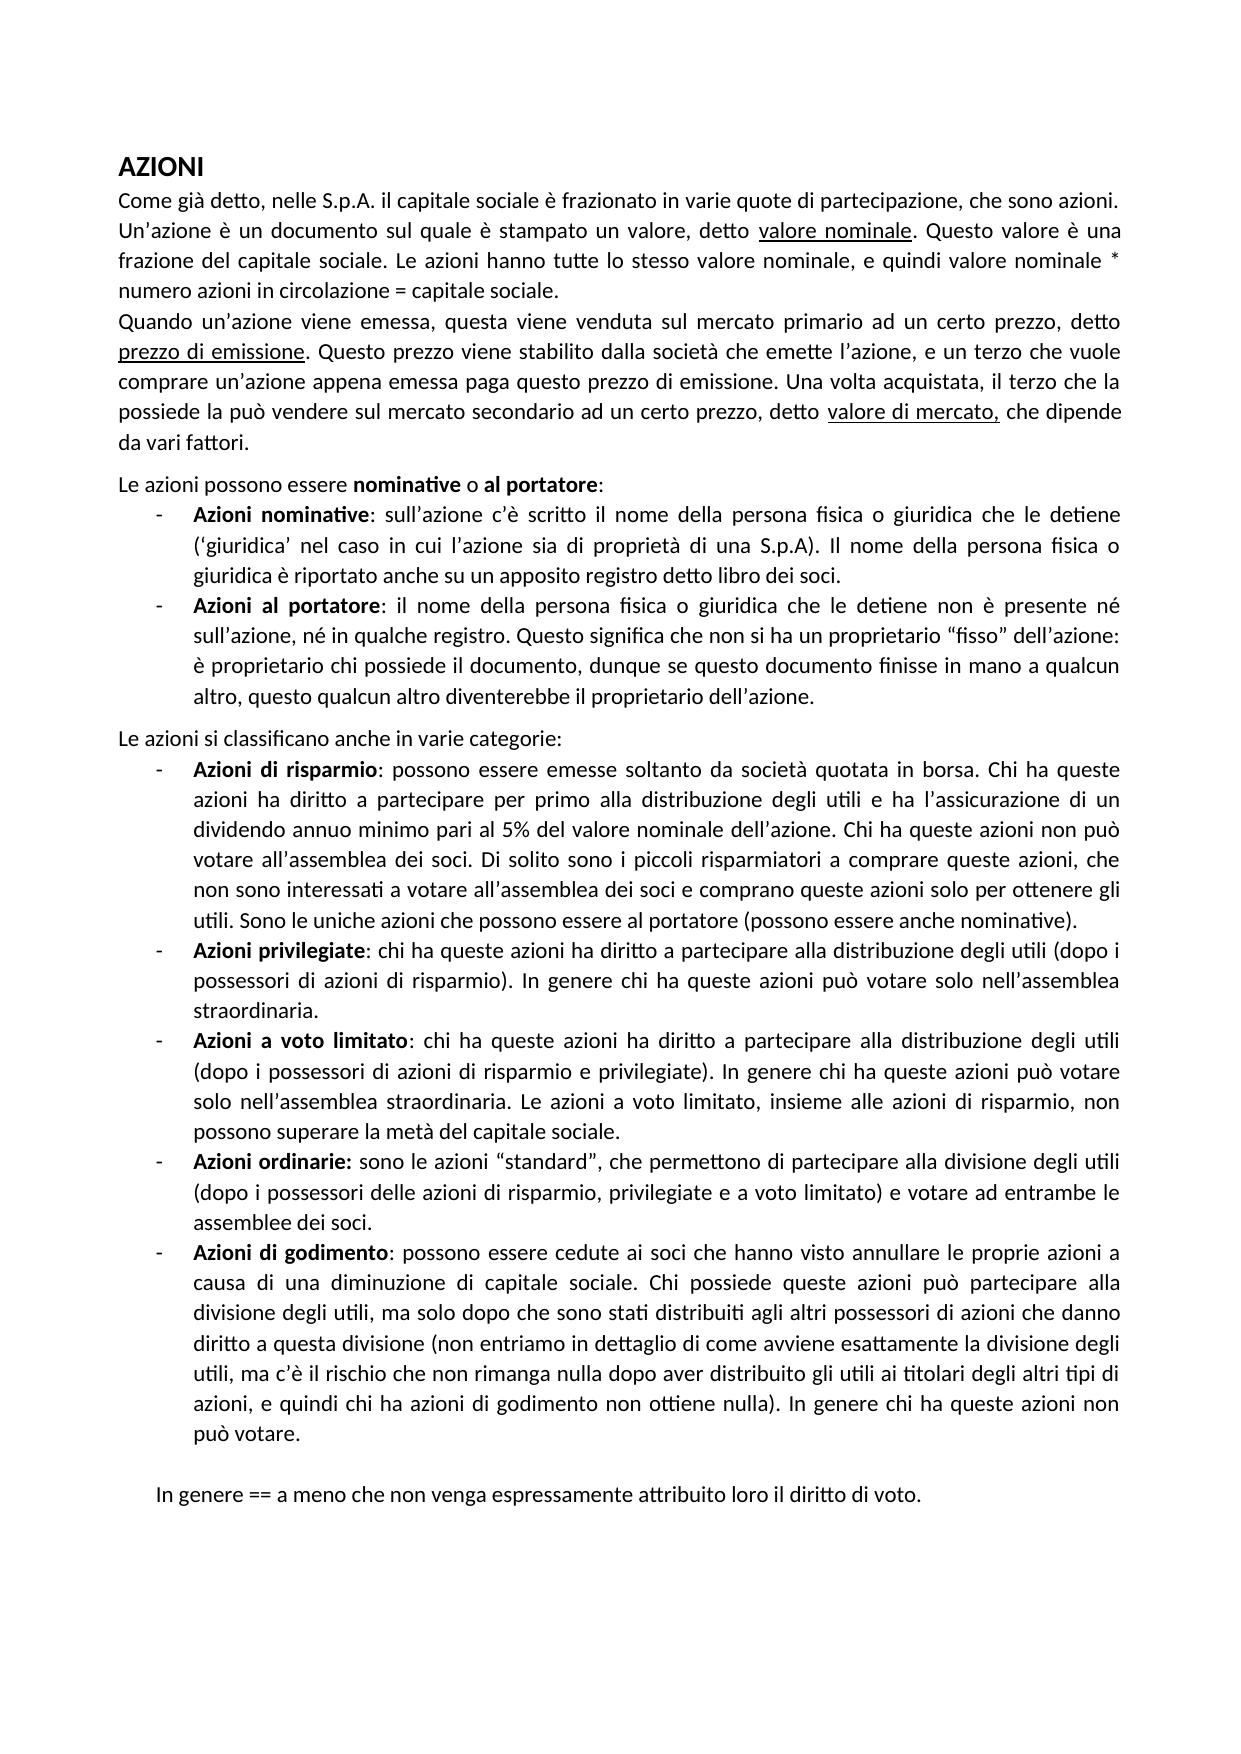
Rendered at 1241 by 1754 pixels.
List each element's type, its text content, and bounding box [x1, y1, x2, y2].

list Azioni di godimento: possono essere cedute ai soci che hanno visto annullare le proprie azioni a causa di una diminuzione di capitale sociale. Chi possiede queste azioni può partecipare alla divisione degli utili, ma solo dopo che sono stati distribuiti agli altri possessori di azioni che danno diritto a questa divisione (non entriamo in dettaglio di come avviene esattamente la divisione degli utili, ma c’è il rischio che non rimanga nulla dopo aver distribuito gli utili ai titolari degli altri tipi di azioni, e quindi chi ha azioni di godimento non ottiene nulla). In genere chi ha queste azioni non può votare. [156, 1238, 1122, 1447]
text Come già detto, nelle S.p.A. il capitale sociale è frazionato in varie quote di partecipazione, che sono azioni. Un’azione è un documento sul quale è stampato un valore, detto valore nominale. Questo valore è una frazione del capitale sociale. Le azioni hanno tutte lo stesso valore nominale, e quindi valore nominale * numero azioni in circolazione = capitale sociale. [118, 186, 1122, 305]
list Azioni privilegiate: chi ha queste azioni ha diritto a partecipare alla distribuzione degli utili (dopo i possessori di azioni di risparmio). In genere chi ha queste azioni può votare solo nell’assemblea straordinaria. [156, 936, 1122, 1024]
text AZIONI [118, 148, 1122, 183]
list Azioni nominative: sull’azione c’è scritto il nome della persona fisica o giuridica che le detiene (‘giuridica’ nel caso in cui l’azione sia di proprietà di una S.p.A). Il nome della persona fisica o giuridica è riportato anche su un apposito registro detto libro dei soci. [156, 501, 1122, 589]
text Le azioni possono essere nominative o al portatore: [118, 470, 1122, 498]
text Quando un’azione viene emessa, questa viene venduta sul mercato primario ad un certo prezzo, detto prezzo di emissione. Questo prezzo viene stabilito dalla società che emette l’azione, e un terzo che vuole comprare un’azione appena emessa paga questo prezzo di emissione. Una volta acquistata, il terzo che la possiede la può vendere sul mercato secondario ad un certo prezzo, detto valore di mercato, che dipende da vari fattori. [118, 307, 1122, 456]
text In genere == a meno che non venga espressamente attribuito loro il diritto di voto. [156, 1480, 1122, 1508]
list Azioni ordinarie: sono le azioni “standard”, che permettono di partecipare alla divisione degli utili (dopo i possessori delle azioni di risparmio, privilegiate e a voto limitato) e votare ad entrambe le assemblee dei soci. [156, 1147, 1122, 1236]
list Azioni al portatore: il nome della persona fisica o giuridica che le detiene non è presente né sull’azione, né in qualche registro. Questo significa che non si ha un proprietario “fisso” dell’azione: è proprietario chi possiede il documento, dunque se questo documento finisse in mano a qualcun altro, questo qualcun altro diventerebbe il proprietario dell’azione. [156, 591, 1122, 710]
list Azioni a voto limitato: chi ha queste azioni ha diritto a partecipare alla distribuzione degli utili (dopo i possessori di azioni di risparmio e privilegiate). In genere chi ha queste azioni può votare solo nell’assemblea straordinaria. Le azioni a voto limitato, insieme alle azioni di risparmio, non possono superare la metà del capitale sociale. [156, 1027, 1122, 1145]
text Le azioni si classificano anche in varie categorie: [118, 724, 1122, 753]
list Azioni di risparmio: possono essere emesse soltanto da società quotata in borsa. Chi ha queste azioni ha diritto a partecipare per primo alla distribuzione degli utili e ha l’assicurazione di un dividendo annuo minimo pari al 5% del valore nominale dell’azione. Chi ha queste azioni non può votare all’assemblea dei soci. Di solito sono i piccoli risparmiatori a comprare queste azioni, che non sono interessati a votare all’assemblea dei soci e comprano queste azioni solo per ottenere gli utili. Sono le uniche azioni che possono essere al portatore (possono essere anche nominative). [156, 755, 1122, 934]
